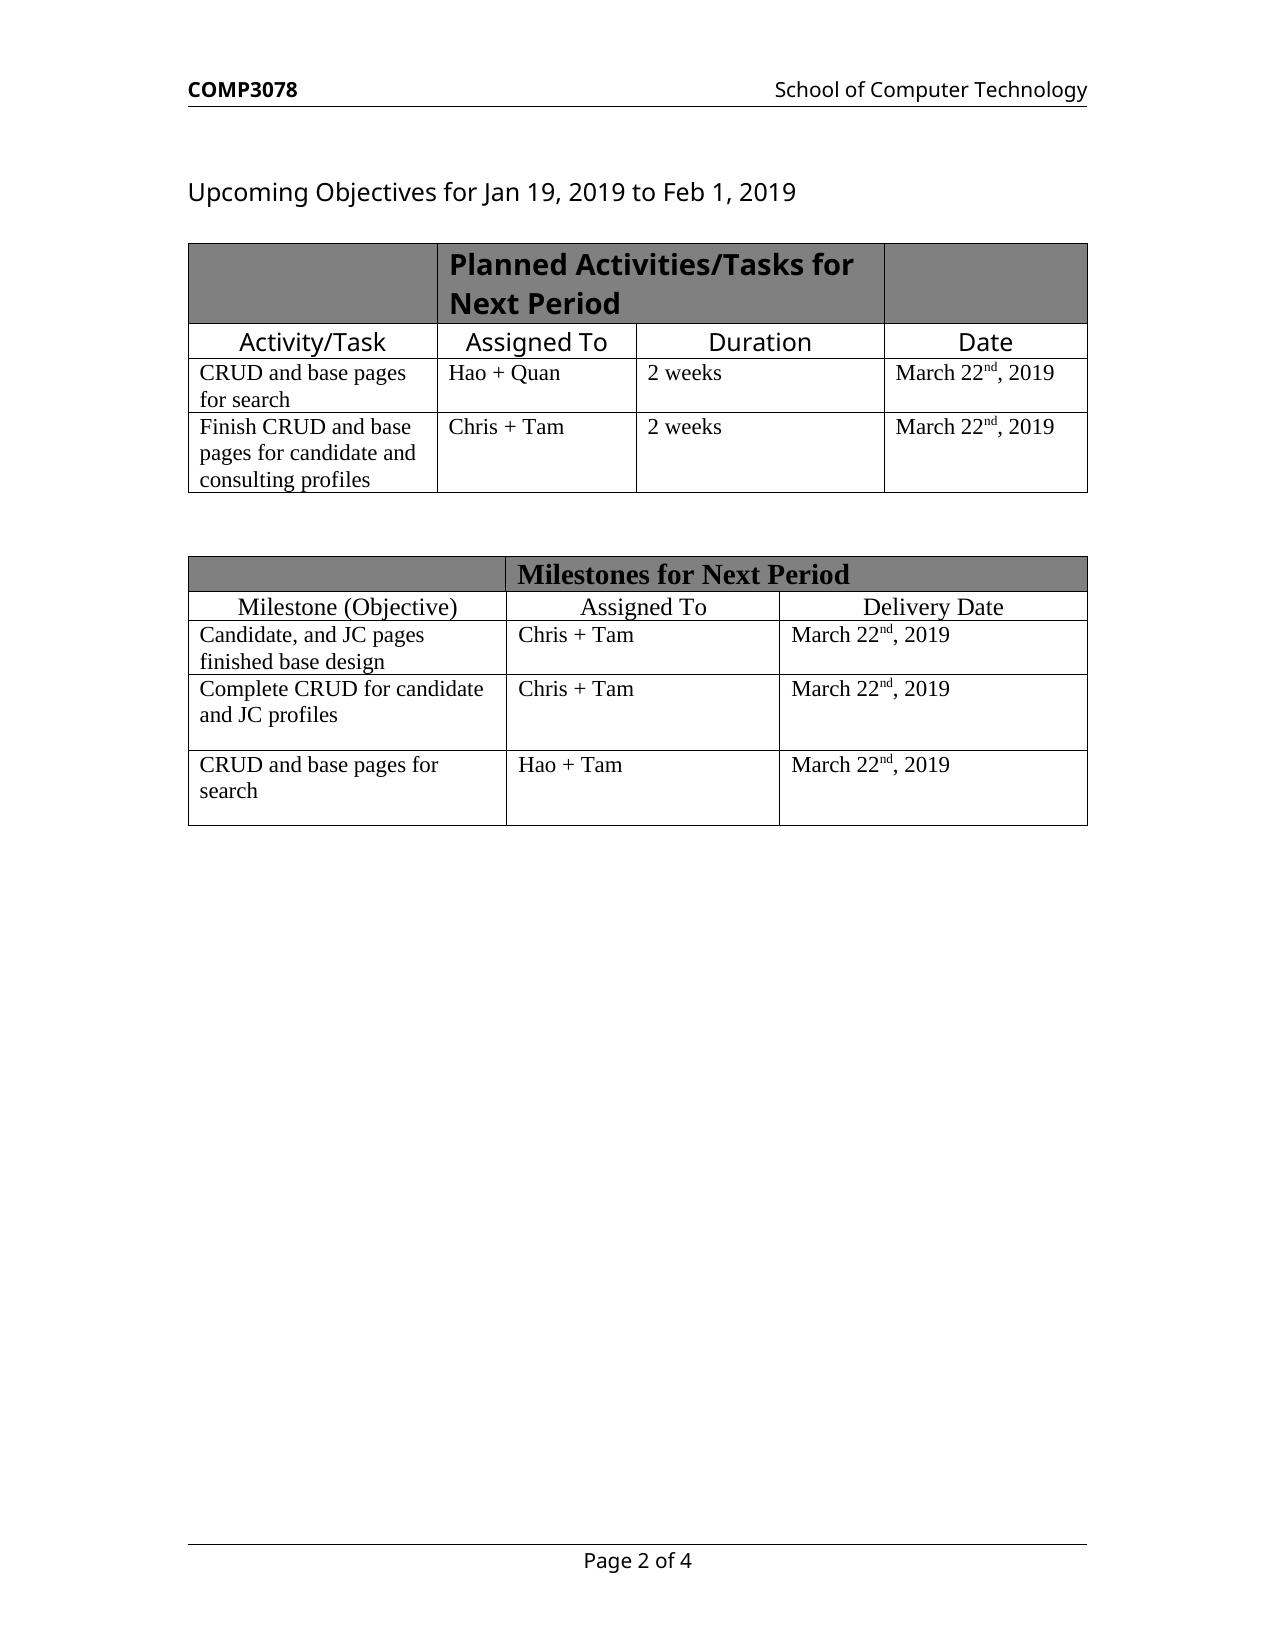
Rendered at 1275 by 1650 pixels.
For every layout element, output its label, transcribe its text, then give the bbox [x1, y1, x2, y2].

table_header [189, 244, 437, 323]
table_cell Delivery Date [780, 592, 1087, 620]
table_cell March 22nd, 2019 [780, 675, 1087, 750]
table_header [189, 557, 505, 591]
table_cell March 22nd, 2019 [885, 359, 1087, 412]
table_cell CRUD and base pages for search [189, 359, 437, 412]
table_cell Finish CRUD and base pages for candidate and consulting profiles [189, 413, 437, 492]
table_header [885, 244, 1087, 323]
table_cell Chris + Tam [507, 675, 779, 750]
table_cell Chris + Tam [438, 413, 636, 492]
table_cell CRUD and base pages for search [189, 751, 506, 825]
table_cell 2 weeks [637, 413, 884, 492]
table_cell Duration [637, 324, 884, 358]
table_cell March 22nd, 2019 [780, 621, 1087, 674]
table_header Planned Activities/Tasks for Next Period [438, 244, 884, 323]
table_cell Assigned To [438, 324, 636, 358]
table_cell Assigned To [507, 592, 779, 620]
text Upcoming Objectives for Jan 19, 2019 to Feb 1, 2019 [187, 175, 1087, 209]
table_cell Chris + Tam [507, 621, 779, 674]
table_cell Candidate, and JC pages finished base design [189, 621, 506, 674]
table_header Milestones for Next Period [506, 557, 1087, 591]
table_cell Date [885, 324, 1087, 358]
table_cell Activity/Task [189, 324, 437, 358]
table_cell Hao + Tam [507, 751, 779, 825]
table_cell Complete CRUD for candidate and JC profiles [189, 675, 506, 750]
table_cell March 22nd, 2019 [885, 413, 1087, 492]
table_cell Milestone (Objective) [189, 592, 506, 620]
table_cell 2 weeks [637, 359, 884, 412]
table_cell March 22nd, 2019 [780, 751, 1087, 825]
table_cell Hao + Quan [438, 359, 636, 412]
